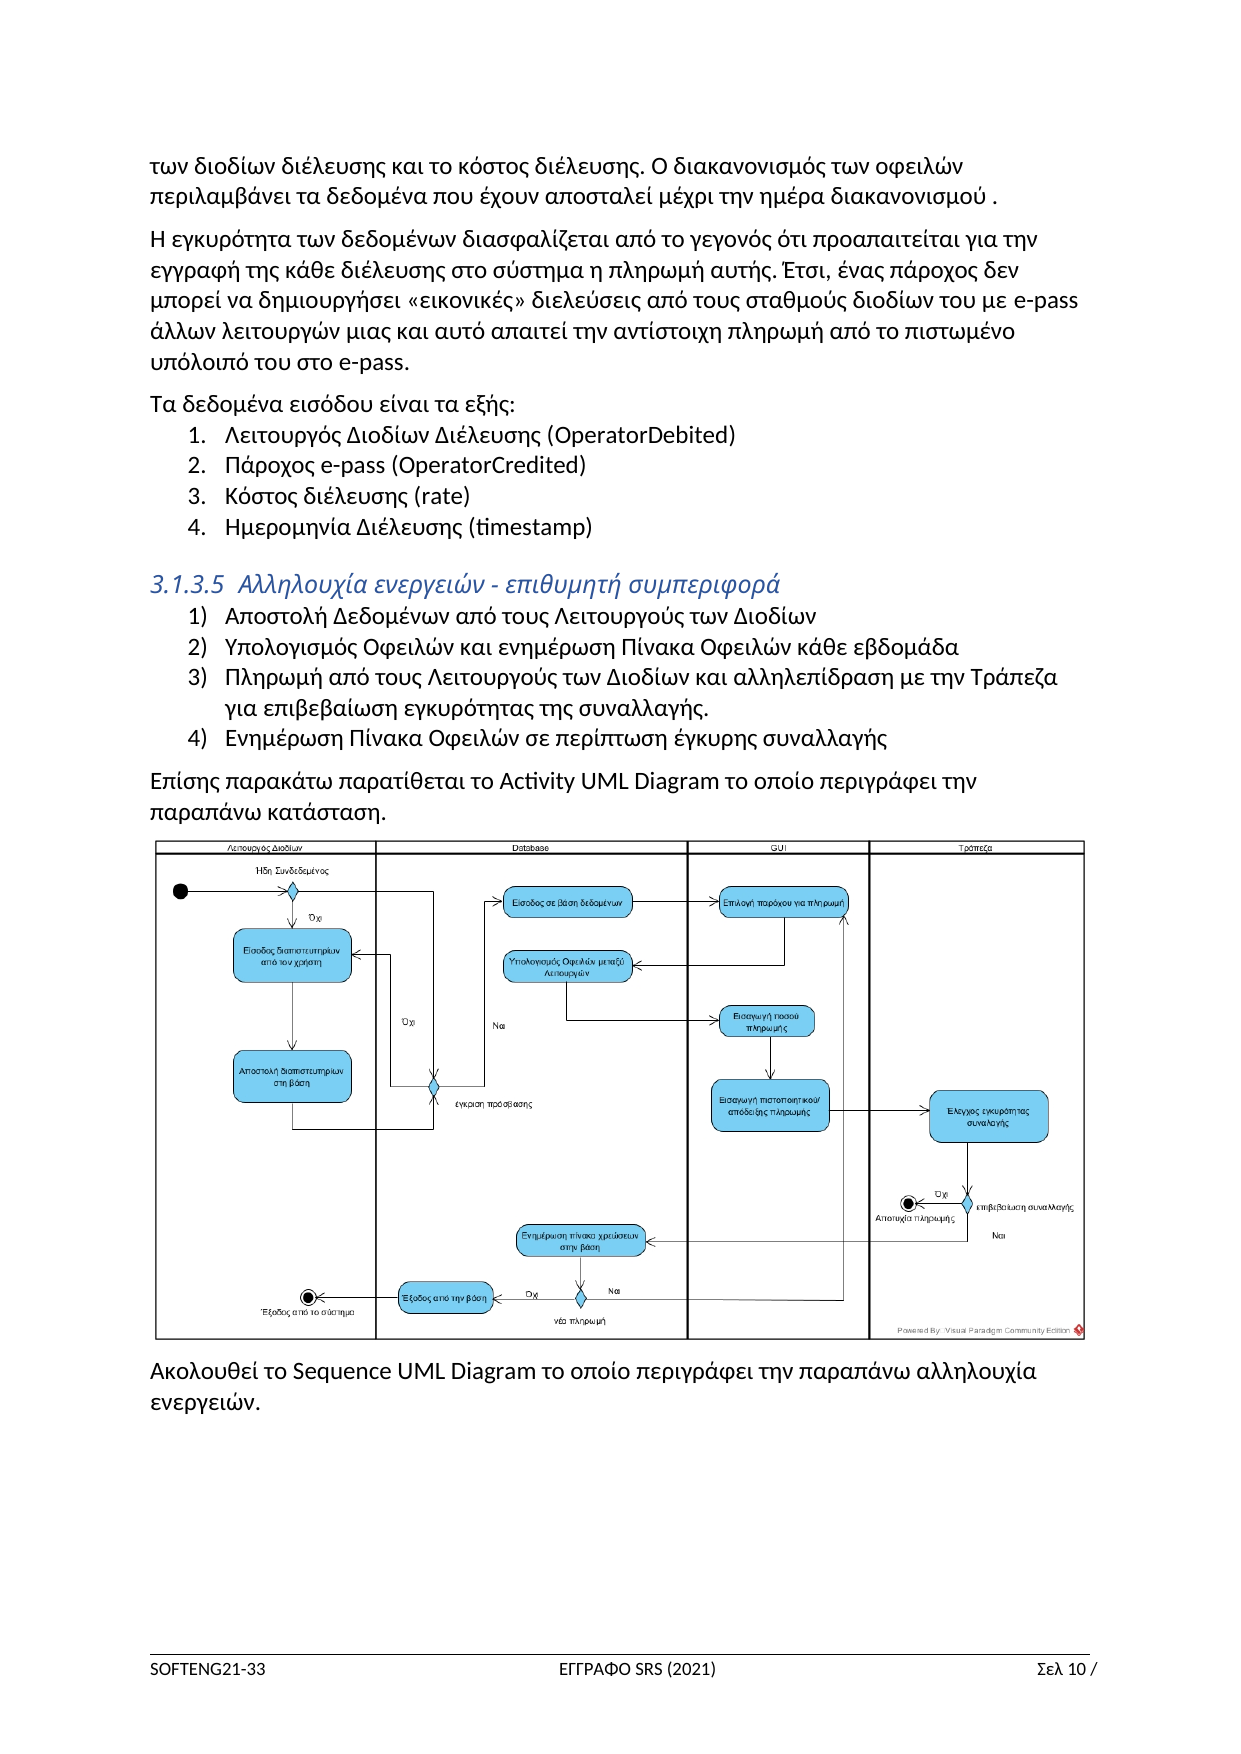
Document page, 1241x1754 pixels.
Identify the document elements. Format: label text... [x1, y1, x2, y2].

text Η εγκυρότητα των δεδομένων διασφαλίζεται από το γεγονός ότι προαπαιτείται για την εγγραφή της κάθε διέλευσης στο σύστημα η πληρωμή αυτής. Έτσι, ένας πάροχος δεν μπορεί να δημιουργήσει «εικονικές» διελεύσεις από τους σταθμούς διοδίων του με e-pass άλλων λειτουργών μιας και αυτό απαιτεί την αντίστοιχη πληρωμή από το πιστωμένο υπόλοιπό του στο e-pass. [150, 223, 1090, 376]
text Ακολoυθεί το Sequence UML Diagram το οποίο περιγράφει την παραπάνω αλληλουχία ενεργειών. [150, 1355, 1090, 1416]
list Κόστος διέλευσης (rate) [187, 480, 1090, 511]
list Ημερομηνία Διέλευσης (timestamp) [187, 511, 1090, 541]
text Επίσης παρακάτω παρατίθεται το Activity UML Diagram το οποίο περιγράφει την παραπάνω κατάσταση. [150, 765, 1090, 826]
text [150, 150, 1090, 211]
picture [152, 838, 1088, 1343]
list Ενημέρωση Πίνακα Οφειλών σε περίπτωση έγκυρης συναλλαγής [187, 722, 1090, 753]
list Λειτουργός Διοδίων Διέλευσης (OperatorDebited) [187, 419, 1090, 450]
list Υπολογισμός Οφειλών και ενημέρωση Πίνακα Οφειλών κάθε εβδομάδα [187, 631, 1090, 661]
list Αποστολή Δεδομένων από τους Λειτουργούς των Διοδίων [187, 600, 1090, 631]
text Τα δεδομένα εισόδου είναι τα εξής: [150, 389, 1090, 419]
text 3.1.3.5 Αλληλουχία ενεργειών - επιθυμητή συμπεριφορά [150, 566, 1090, 600]
list Πληρωμή από τους Λειτουργούς των Διοδίων και αλληλεπίδραση με την Τράπεζα για επιβεβαίωση εγκυρότητας της συναλλαγής. [187, 661, 1090, 722]
list Πάροχος e-pass (OperatorCredited) [187, 450, 1090, 480]
